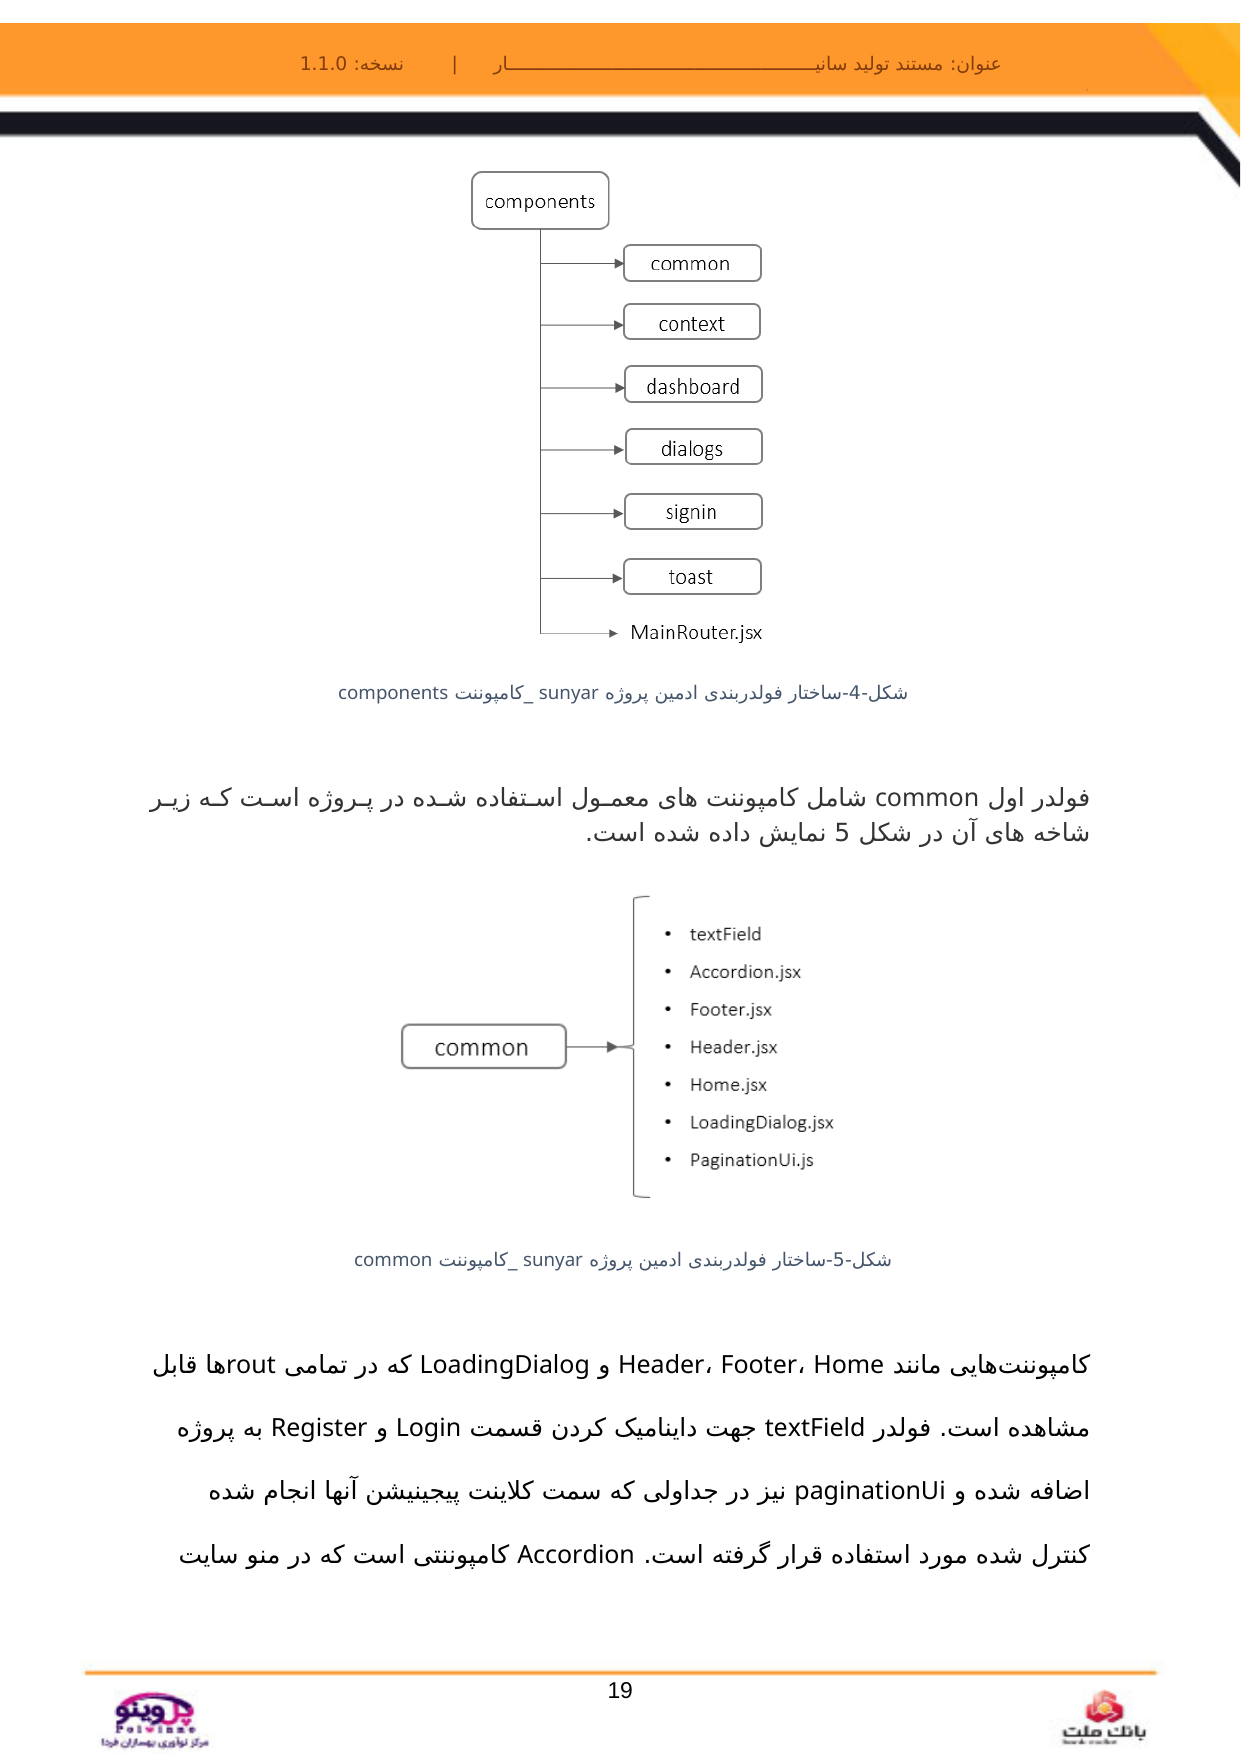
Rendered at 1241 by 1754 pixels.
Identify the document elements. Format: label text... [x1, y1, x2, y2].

picture [0, 1656, 1241, 1754]
text شکل-5-ساختار فولدربندی ادمین پروژه sunyar _کامپوننت common [150, 1246, 1090, 1272]
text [150, 1347, 1090, 1570]
text شکل-4-ساختار فولدربندی ادمین پروژه sunyar _کامپوننت components [150, 679, 1090, 705]
picture [0, 23, 1241, 655]
text فولدر اول common شامل کامپوننت های معمول استفاده شده در پروژه است که زیر شاخه های آن در شکل 5 نمایش داده شده است. [150, 779, 1090, 847]
picture [384, 872, 856, 1222]
